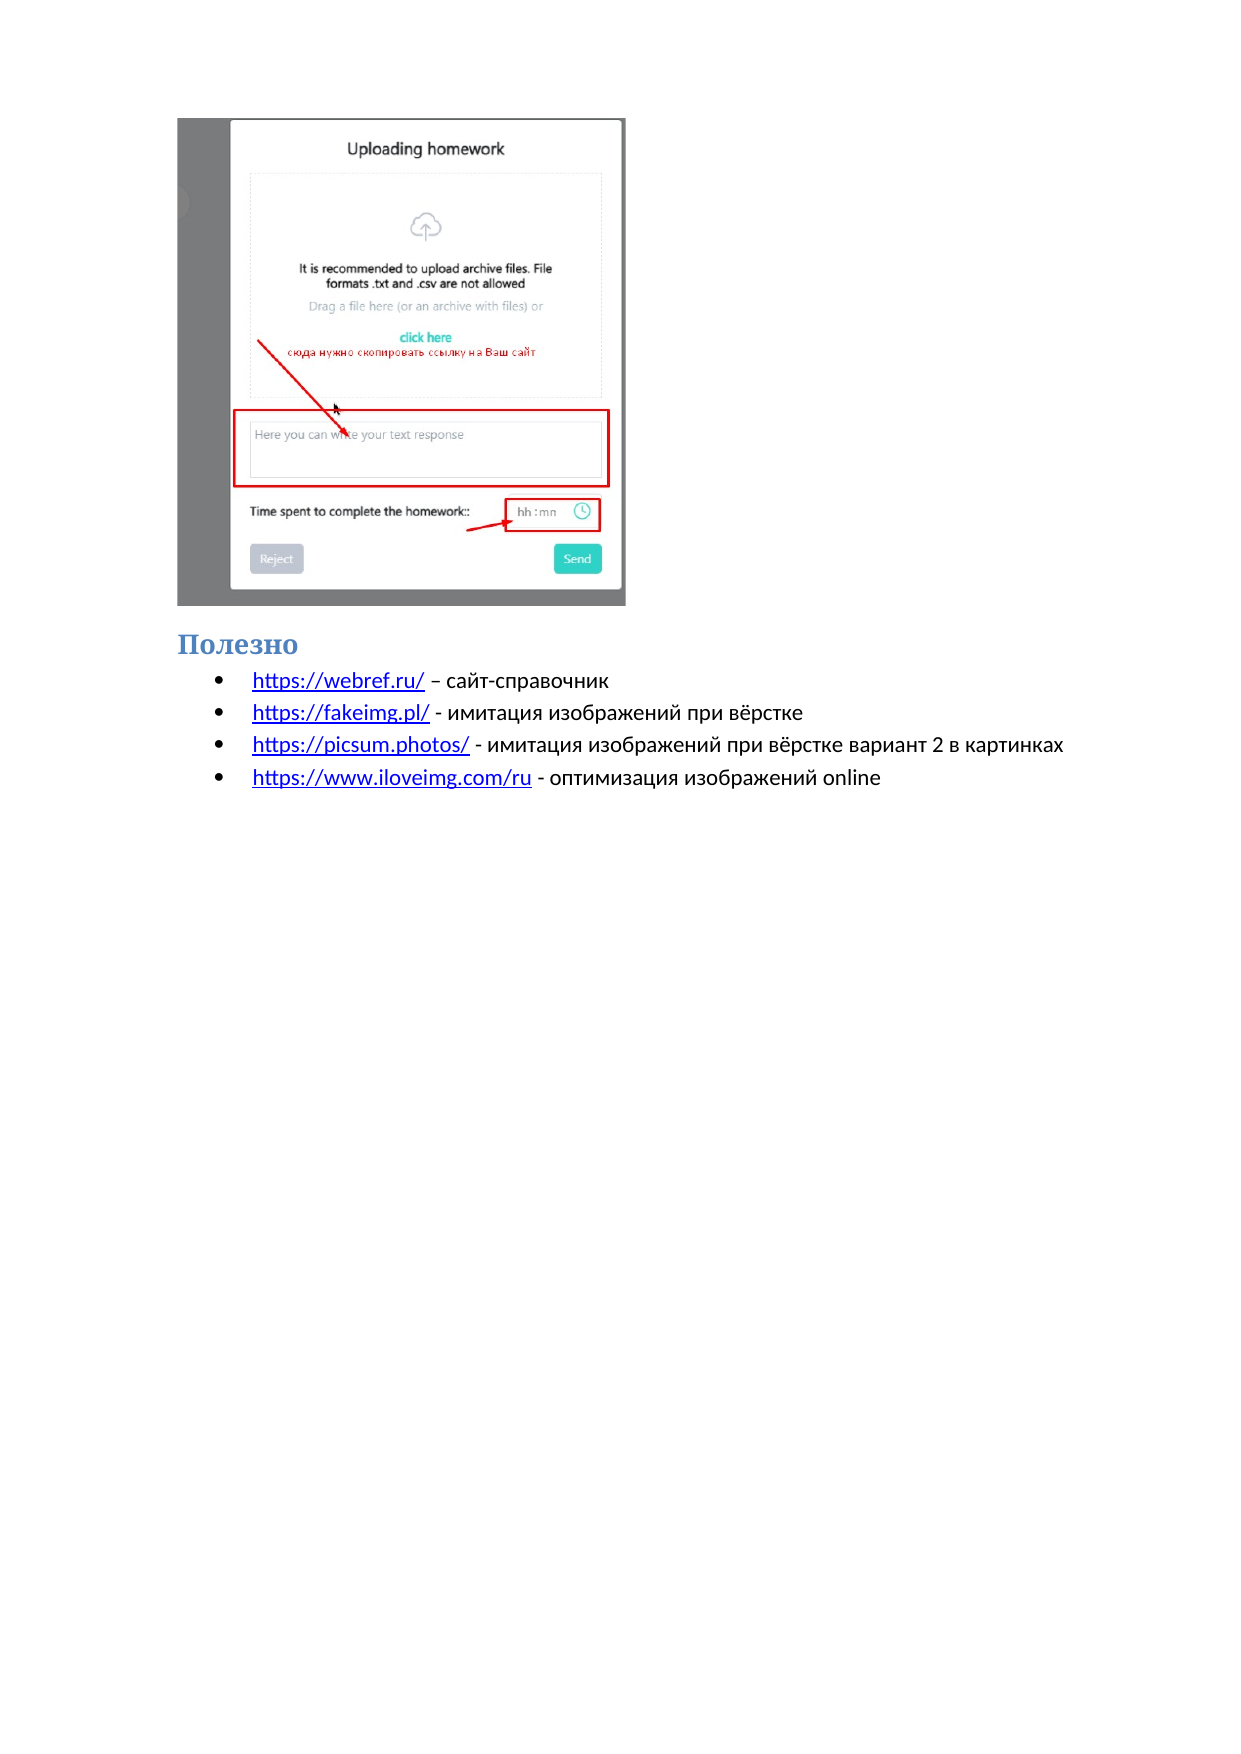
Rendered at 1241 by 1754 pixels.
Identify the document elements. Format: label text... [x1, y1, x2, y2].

subtitle Полезно [177, 630, 1152, 661]
list https://fakeimg.pl/ - имитация изображений при вёрстке [215, 698, 1152, 726]
list https://picsum.photos/ - имитация изображений при вёрстке вариант 2 в картинках [215, 730, 1152, 758]
picture [177, 118, 626, 606]
list https://www.iloveimg.com/ru - оптимизация изображений online [215, 763, 1152, 791]
list https://webref.ru/ – сайт-справочник [215, 666, 1152, 694]
